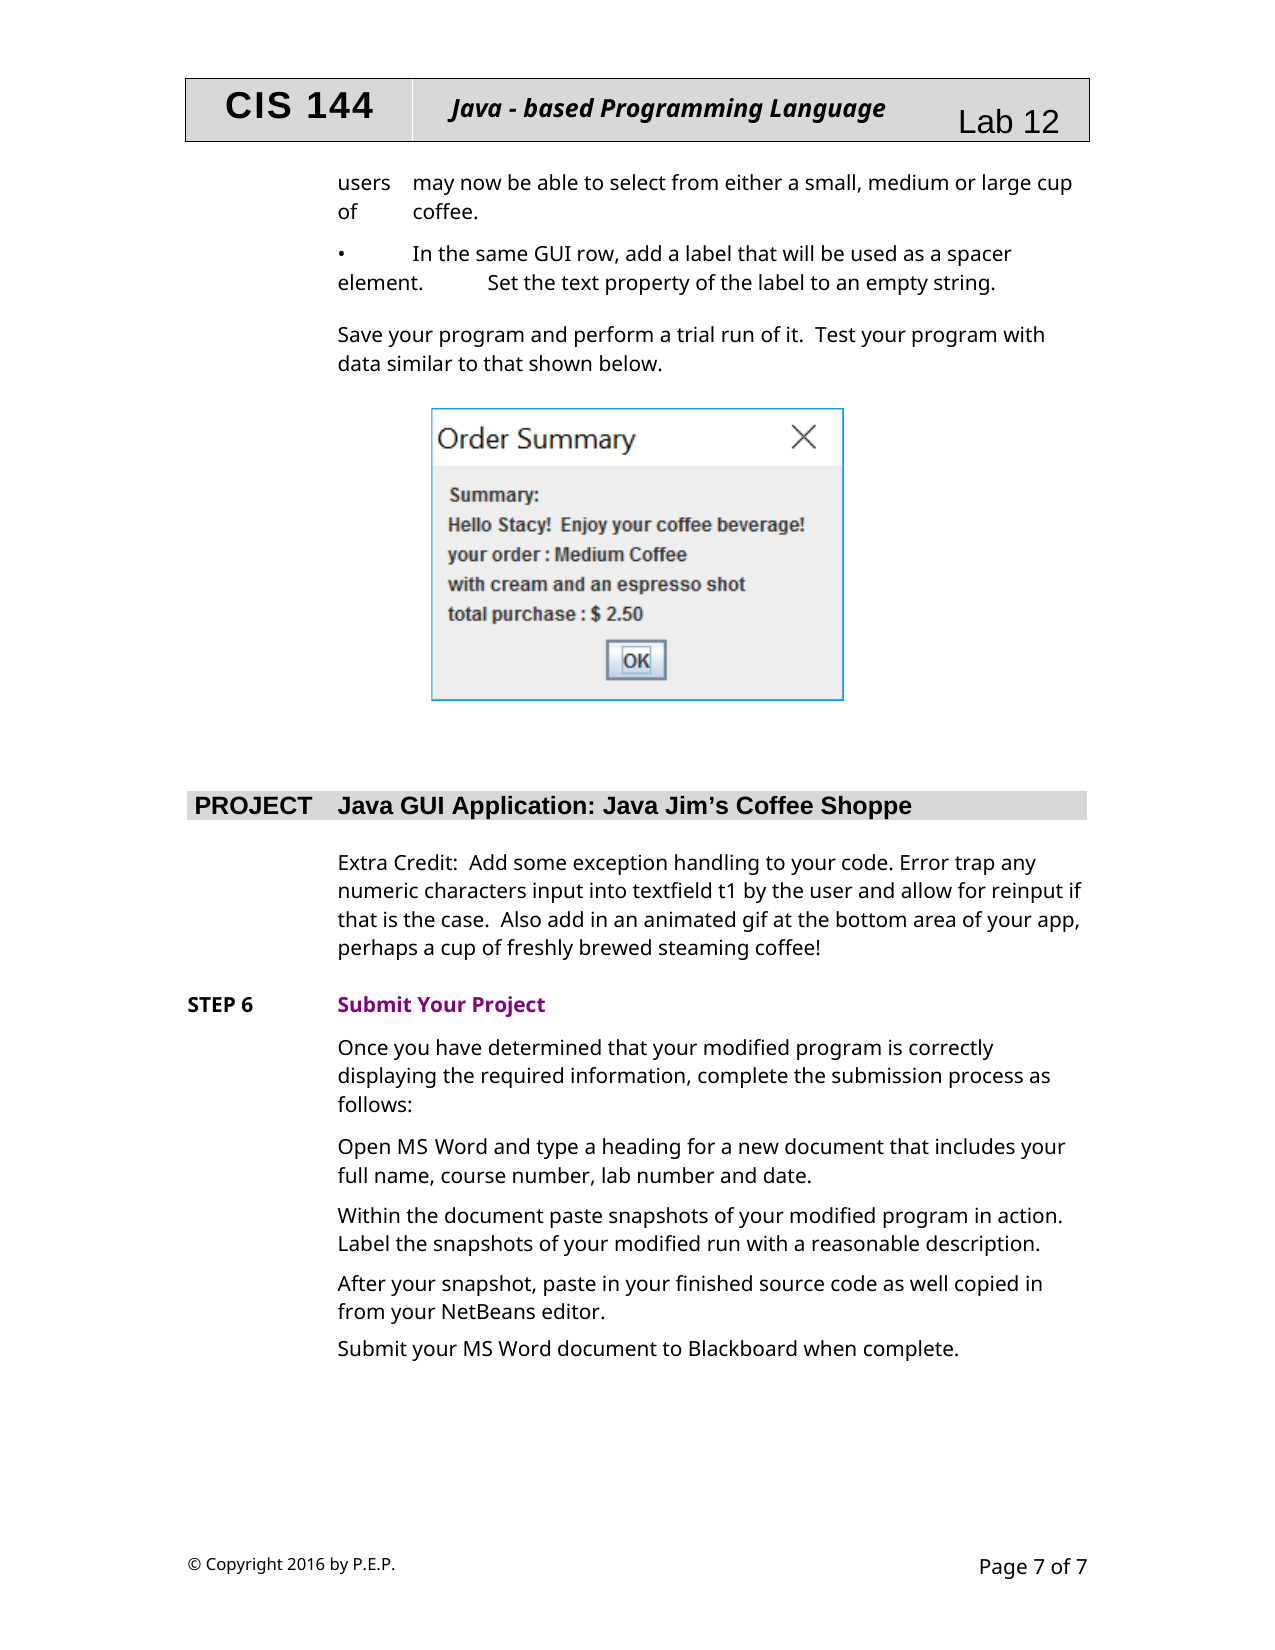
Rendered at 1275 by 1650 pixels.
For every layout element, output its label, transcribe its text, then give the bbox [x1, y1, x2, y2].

text Once you have determined that your modified program is correctly displaying the required information, complete the submission process as follows: [337, 1033, 1087, 1118]
text Extra Credit: Add some exception handling to your code. Error trap any numeric characters input into textfield t1 by the user and allow for reinput if that is the case. Also add in an animated gif at the bottom area of your app, perhaps a cup of freshly brewed steaming coffee! [337, 848, 1087, 962]
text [337, 168, 1087, 225]
picture [431, 408, 844, 701]
text Submit your MS Word document to Blackboard when complete. [187, 1334, 1087, 1363]
text After your snapshot, paste in your finished source code as well copied in from your NetBeans editor. [337, 1269, 1087, 1326]
text Save your program and perform a trial run of it. Test your program with data similar to that shown below. [337, 320, 1087, 377]
text STEP 6 Submit Your Project [187, 990, 1087, 1019]
text Open MS Word and type a heading for a new document that includes your full name, course number, lab number and date. [337, 1132, 1087, 1189]
text • In the same GUI row, add a label that will be used as a spacer element. Set the text property of the label to an empty string. [337, 239, 1087, 296]
text PROJECT Java GUI Application: Java Jim’s Coffee Shoppe [187, 791, 1087, 820]
text Within the document paste snapshots of your modified program in action. Label the snapshots of your modified run with a reasonable description. [337, 1201, 1087, 1258]
